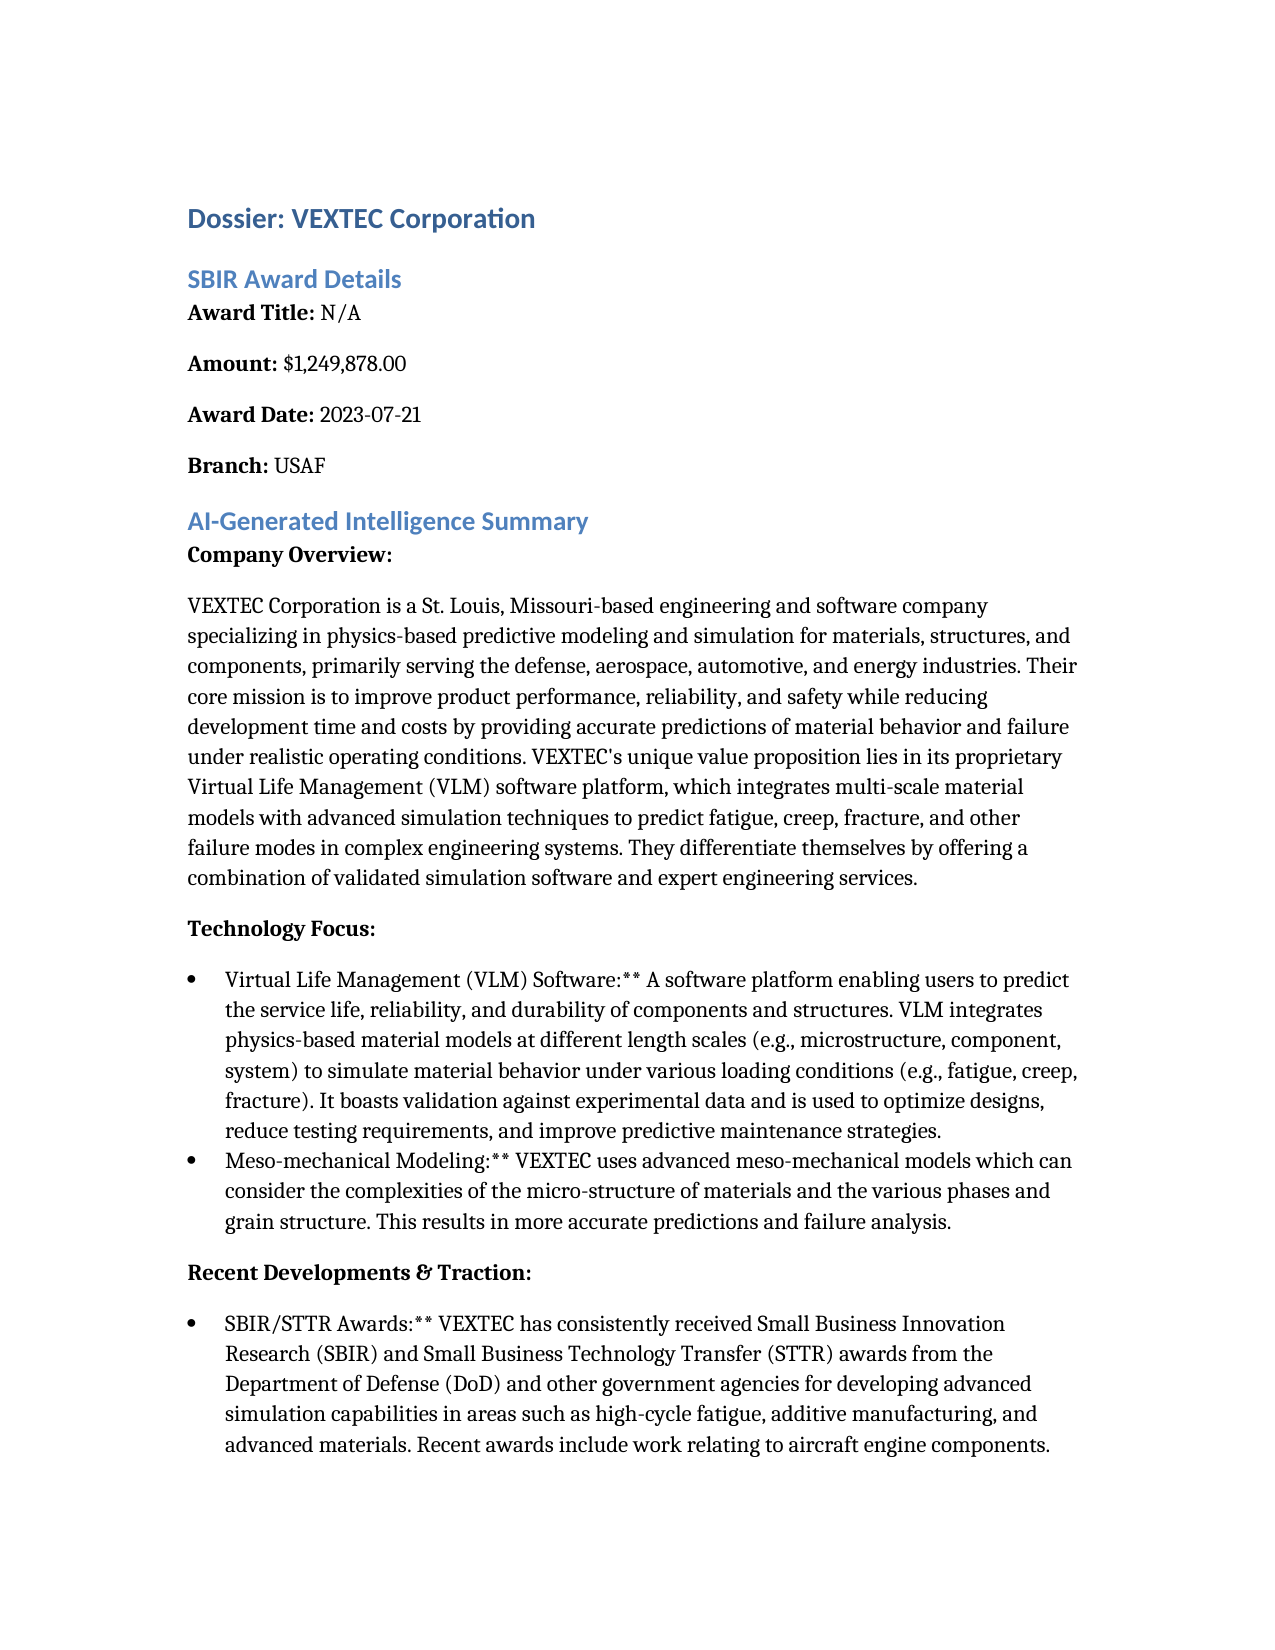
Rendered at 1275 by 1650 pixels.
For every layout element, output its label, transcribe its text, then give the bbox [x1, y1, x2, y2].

text Company Overview: [187, 542, 1087, 568]
subtitle Dossier: VEXTEC Corporation [187, 200, 1087, 236]
list Virtual Life Management (VLM) Software:** A software platform enabling users to predict the service life, reliability, and durability of components and structures. VLM integrates physics-based material models at different length scales (e.g., microstructure, component, system) to simulate material behavior under various loading conditions (e.g., fatigue, creep, fracture). It boasts validation against experimental data and is used to optimize designs, reduce testing requirements, and improve predictive maintenance strategies. [187, 967, 1087, 1144]
text Recent Developments & Traction: [187, 1259, 1087, 1286]
list Meso-mechanical Modeling:** VEXTEC uses advanced meso-mechanical models which can consider the complexities of the micro-structure of materials and the various phases and grain structure. This results in more accurate predictions and failure analysis. [187, 1148, 1087, 1235]
text Technology Focus: [187, 916, 1087, 942]
subtitle SBIR Award Details [187, 262, 1087, 295]
text Award Date: 2023-07-21 [187, 402, 1087, 428]
text Award Title: N/A [187, 300, 1087, 326]
list SBIR/STTR Awards:** VEXTEC has consistently received Small Business Innovation Research (SBIR) and Small Business Technology Transfer (STTR) awards from the Department of Defense (DoD) and other government agencies for developing advanced simulation capabilities in areas such as high-cycle fatigue, additive manufacturing, and advanced materials. Recent awards include work relating to aircraft engine components. [187, 1311, 1087, 1458]
text Amount: $1,249,878.00 [187, 351, 1087, 377]
subtitle AI-Generated Intelligence Summary [187, 504, 1087, 537]
text VEXTEC Corporation is a St. Louis, Missouri-based engineering and software company specializing in physics-based predictive modeling and simulation for materials, structures, and components, primarily serving the defense, aerospace, automotive, and energy industries. Their core mission is to improve product performance, reliability, and safety while reducing development time and costs by providing accurate predictions of material behavior and failure under realistic operating conditions. VEXTEC's unique value proposition lies in its proprietary Virtual Life Management (VLM) software platform, which integrates multi-scale material models with advanced simulation techniques to predict fatigue, creep, fracture, and other failure modes in complex engineering systems. They differentiate themselves by offering a combination of validated simulation software and expert engineering services. [187, 593, 1087, 891]
text Branch: USAF [187, 453, 1087, 479]
